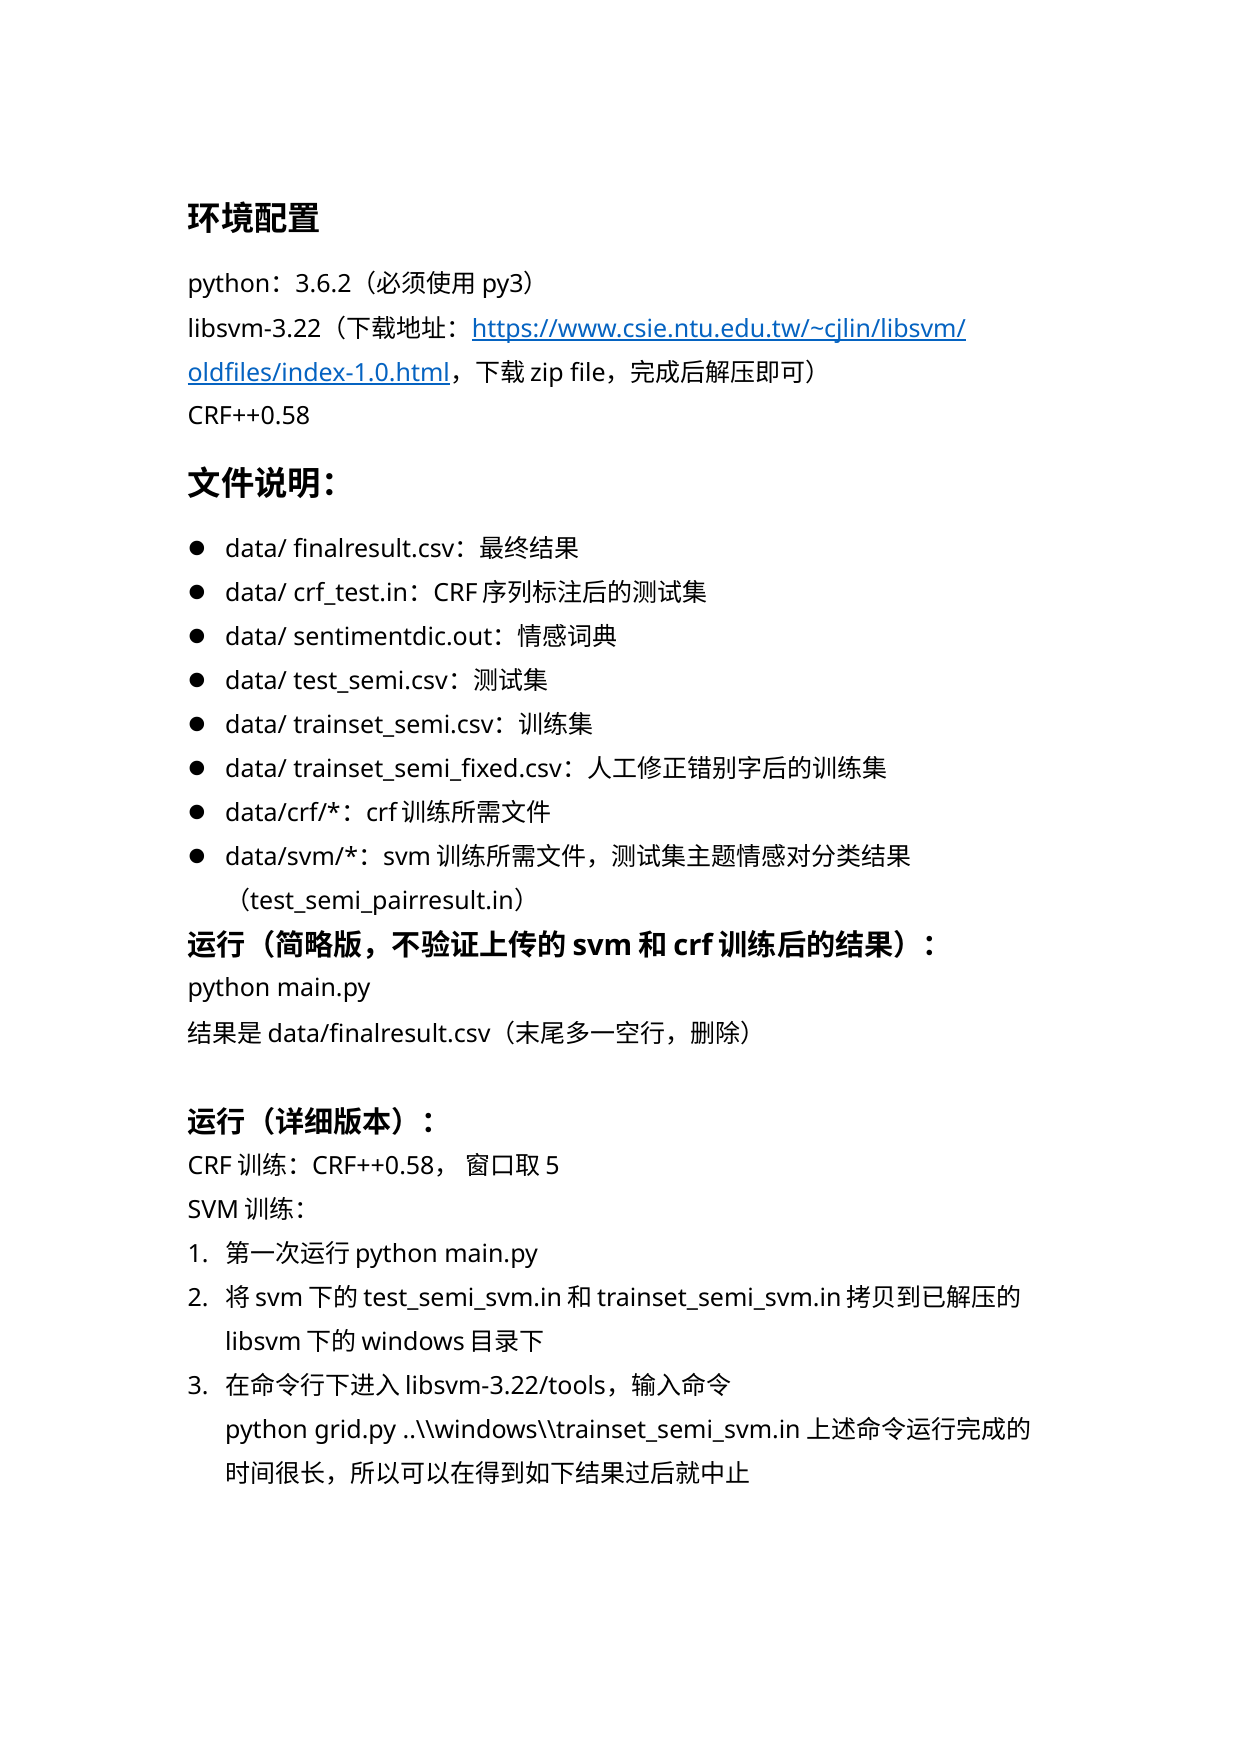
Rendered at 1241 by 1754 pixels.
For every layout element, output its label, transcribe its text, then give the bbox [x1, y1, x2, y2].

text SVM训练： [187, 1185, 1053, 1229]
list 在命令行下进入libsvm-3.22/tools，输入命令 [187, 1362, 1053, 1406]
list 第一次运行python main.py [187, 1229, 1053, 1273]
list python grid.py ..\\windows\\trainset_semi_svm.in上述命令运行完成的时间很长，所以可以在得到如下结果过后就中止 [225, 1406, 1053, 1494]
list data/ trainset_semi.csv：训练集 [187, 701, 1053, 745]
text 运行（详细版本）： [187, 1097, 1053, 1141]
list data/ trainset_semi_fixed.csv：人工修正错别字后的训练集 [187, 745, 1053, 789]
text 文件说明： [187, 436, 1053, 524]
list data/ finalresult.csv：最终结果 [187, 524, 1053, 568]
list data/ test_semi.csv：测试集 [187, 657, 1053, 701]
text 结果是data/finalresult.csv（末尾多一空行，删除） [187, 1009, 1053, 1053]
list data/svm/*：svm训练所需文件，测试集主题情感对分类结果（test_semi_pairresult.in） [187, 833, 1053, 921]
list data/crf/*：crf训练所需文件 [187, 789, 1053, 833]
text 运行（简略版，不验证上传的svm和crf训练后的结果）： [187, 921, 1053, 965]
text python：3.6.2（必须使用py3） [187, 260, 1053, 304]
text CRF++0.58 [187, 392, 1053, 436]
text CRF训练：CRF++0.58， 窗口取5 [187, 1141, 1053, 1185]
text libsvm-3.22（下载地址：https://www.csie.ntu.edu.tw/~cjlin/libsvm/oldfiles/index-1.0.html，下载zip file，完成后解压即可） [187, 304, 1053, 392]
list data/ sentimentdic.out：情感词典 [187, 613, 1053, 657]
text python main.py [187, 965, 1053, 1009]
list data/ crf_test.in：CRF序列标注后的测试集 [187, 568, 1053, 613]
list 将svm下的test_semi_svm.in和trainset_semi_svm.in拷贝到已解压的libsvm下的windows目录下 [187, 1273, 1053, 1362]
text 环境配置 [187, 172, 1053, 260]
